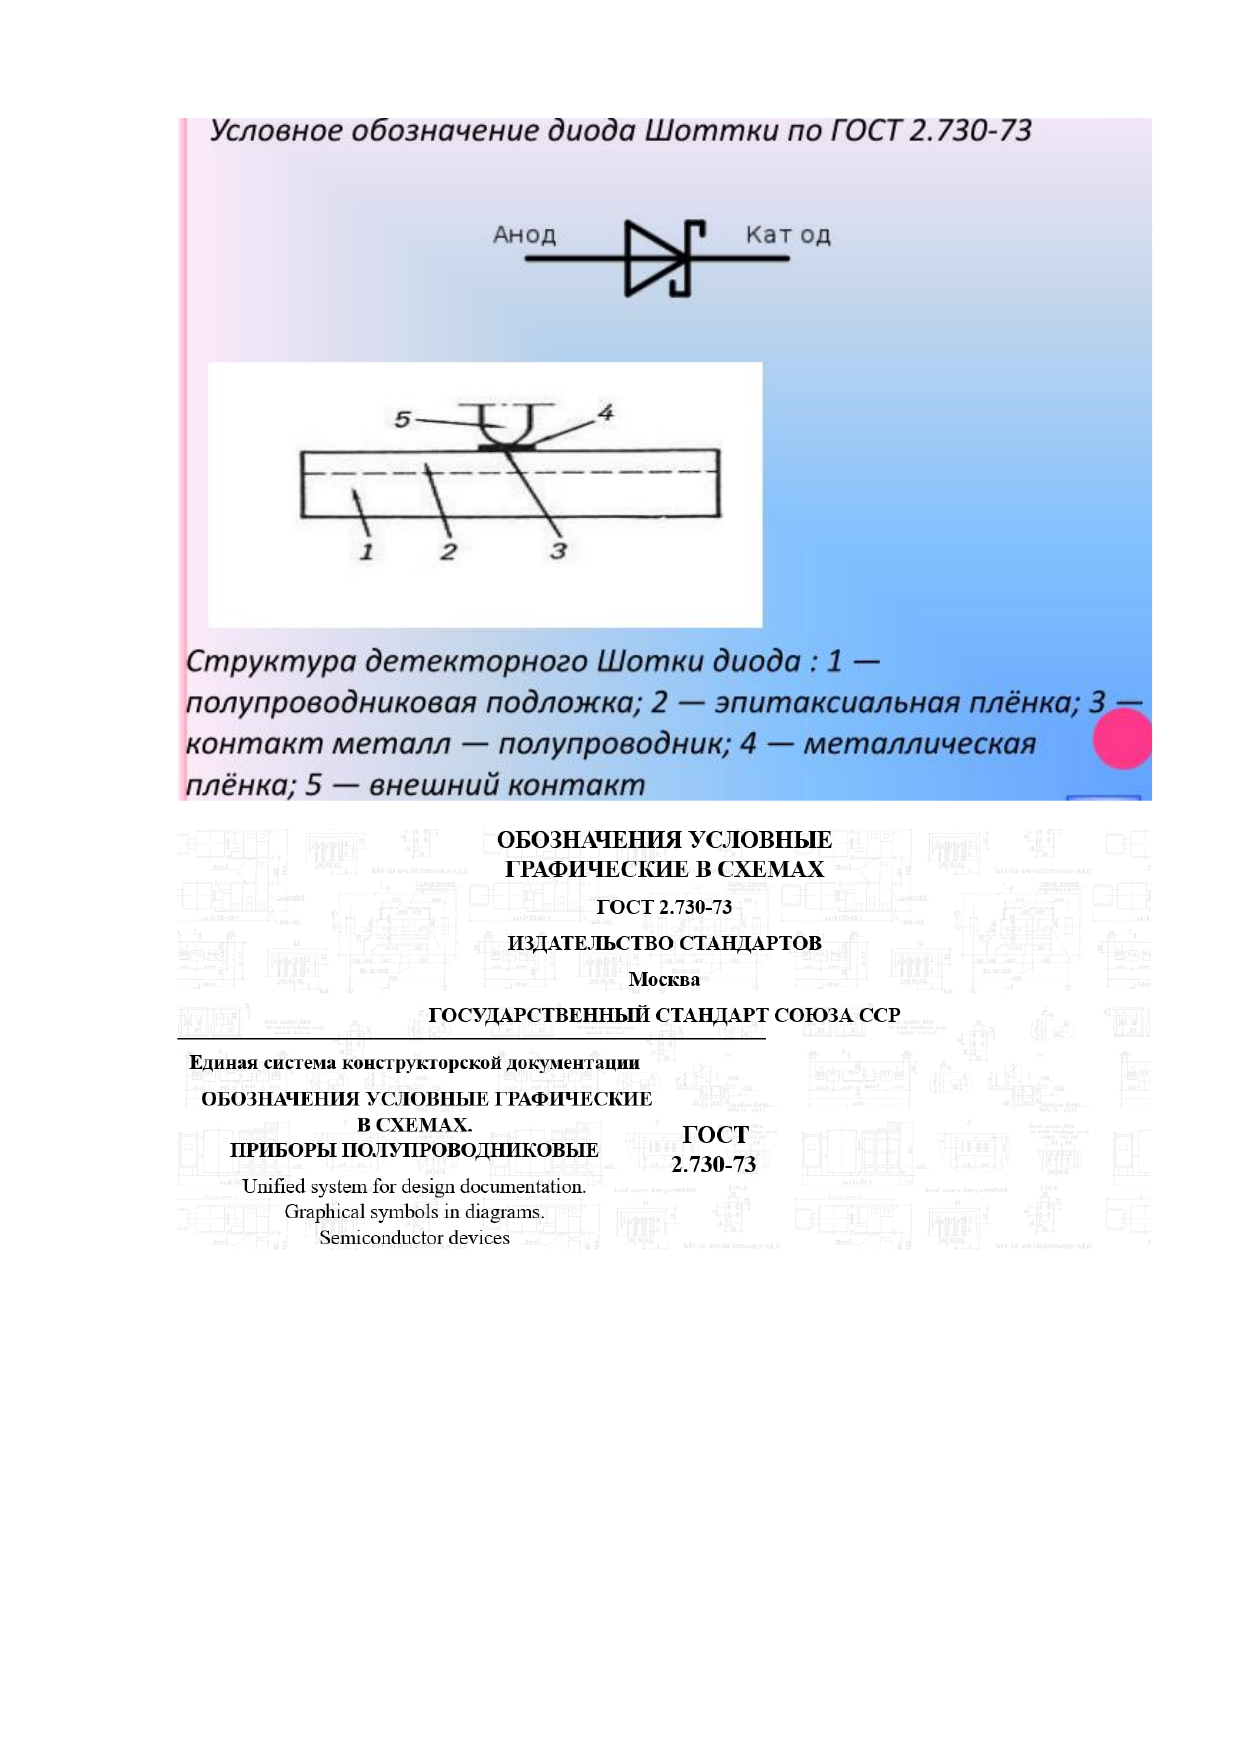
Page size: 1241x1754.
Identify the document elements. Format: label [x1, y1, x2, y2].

picture [177, 118, 1153, 811]
picture [177, 829, 1151, 1250]
